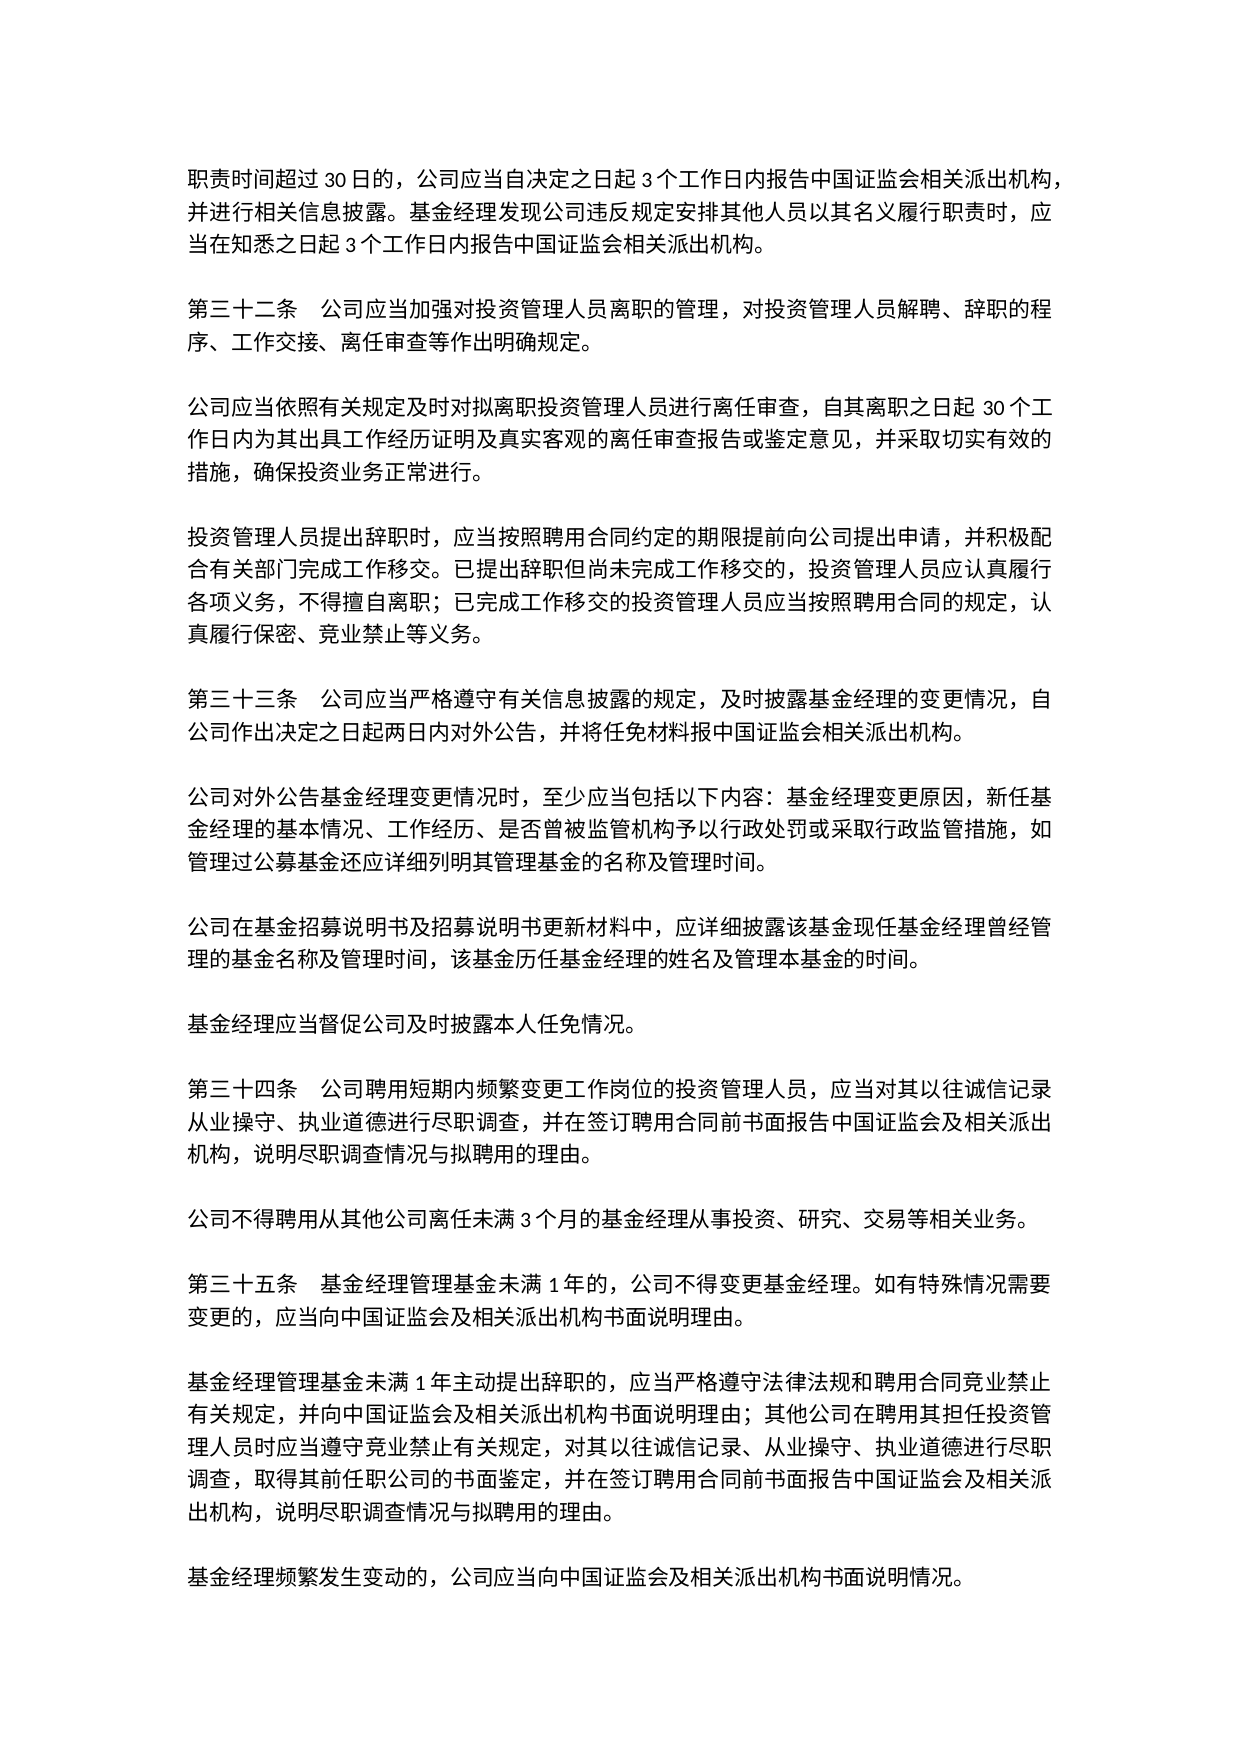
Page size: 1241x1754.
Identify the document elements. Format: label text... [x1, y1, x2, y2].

text 公司不得聘用从其他公司离任未满3个月的基金经理从事投资、研究、交易等相关业务。 [187, 1202, 1053, 1234]
text 投资管理人员提出辞职时，应当按照聘用合同约定的期限提前向公司提出申请，并积极配合有关部门完成工作移交。已提出辞职但尚未完成工作移交的，投资管理人员应认真履行各项义务，不得擅自离职；已完成工作移交的投资管理人员应当按照聘用合同的规定，认真履行保密、竞业禁止等义务。 [187, 519, 1053, 649]
text 公司对外公告基金经理变更情况时，至少应当包括以下内容：基金经理变更原因，新任基金经理的基本情况、工作经历、是否曾被监管机构予以行政处罚或采取行政监管措施，如管理过公募基金还应详细列明其管理基金的名称及管理时间。 [187, 779, 1053, 877]
text 第三十四条 公司聘用短期内频繁变更工作岗位的投资管理人员，应当对其以往诚信记录、从业操守、执业道德进行尽职调查，并在签订聘用合同前书面报告中国证监会及相关派出机构，说明尽职调查情况与拟聘用的理由。 [187, 1072, 1053, 1169]
text 基金经理频繁发生变动的，公司应当向中国证监会及相关派出机构书面说明情况。 [187, 1559, 1053, 1592]
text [187, 162, 1053, 259]
text 公司在基金招募说明书及招募说明书更新材料中，应详细披露该基金现任基金经理曾经管理的基金名称及管理时间，该基金历任基金经理的姓名及管理本基金的时间。 [187, 909, 1053, 974]
text 基金经理应当督促公司及时披露本人任免情况。 [187, 1007, 1053, 1039]
text 第三十二条 公司应当加强对投资管理人员离职的管理，对投资管理人员解聘、辞职的程序、工作交接、离任审查等作出明确规定。 [187, 292, 1053, 357]
text 基金经理管理基金未满1年主动提出辞职的，应当严格遵守法律法规和聘用合同竞业禁止有关规定，并向中国证监会及相关派出机构书面说明理由；其他公司在聘用其担任投资管理人员时应当遵守竞业禁止有关规定，对其以往诚信记录、从业操守、执业道德进行尽职调查，取得其前任职公司的书面鉴定，并在签订聘用合同前书面报告中国证监会及相关派出机构，说明尽职调查情况与拟聘用的理由。 [187, 1364, 1053, 1527]
text 公司应当依照有关规定及时对拟离职投资管理人员进行离任审查，自其离职之日起30个工作日内为其出具工作经历证明及真实客观的离任审查报告或鉴定意见，并采取切实有效的措施，确保投资业务正常进行。 [187, 389, 1053, 487]
text 第三十三条 公司应当严格遵守有关信息披露的规定，及时披露基金经理的变更情况，自公司作出决定之日起两日内对外公告，并将任免材料报中国证监会相关派出机构。 [187, 682, 1053, 747]
text 第三十五条 基金经理管理基金未满1年的，公司不得变更基金经理。如有特殊情况需要变更的，应当向中国证监会及相关派出机构书面说明理由。 [187, 1267, 1053, 1332]
